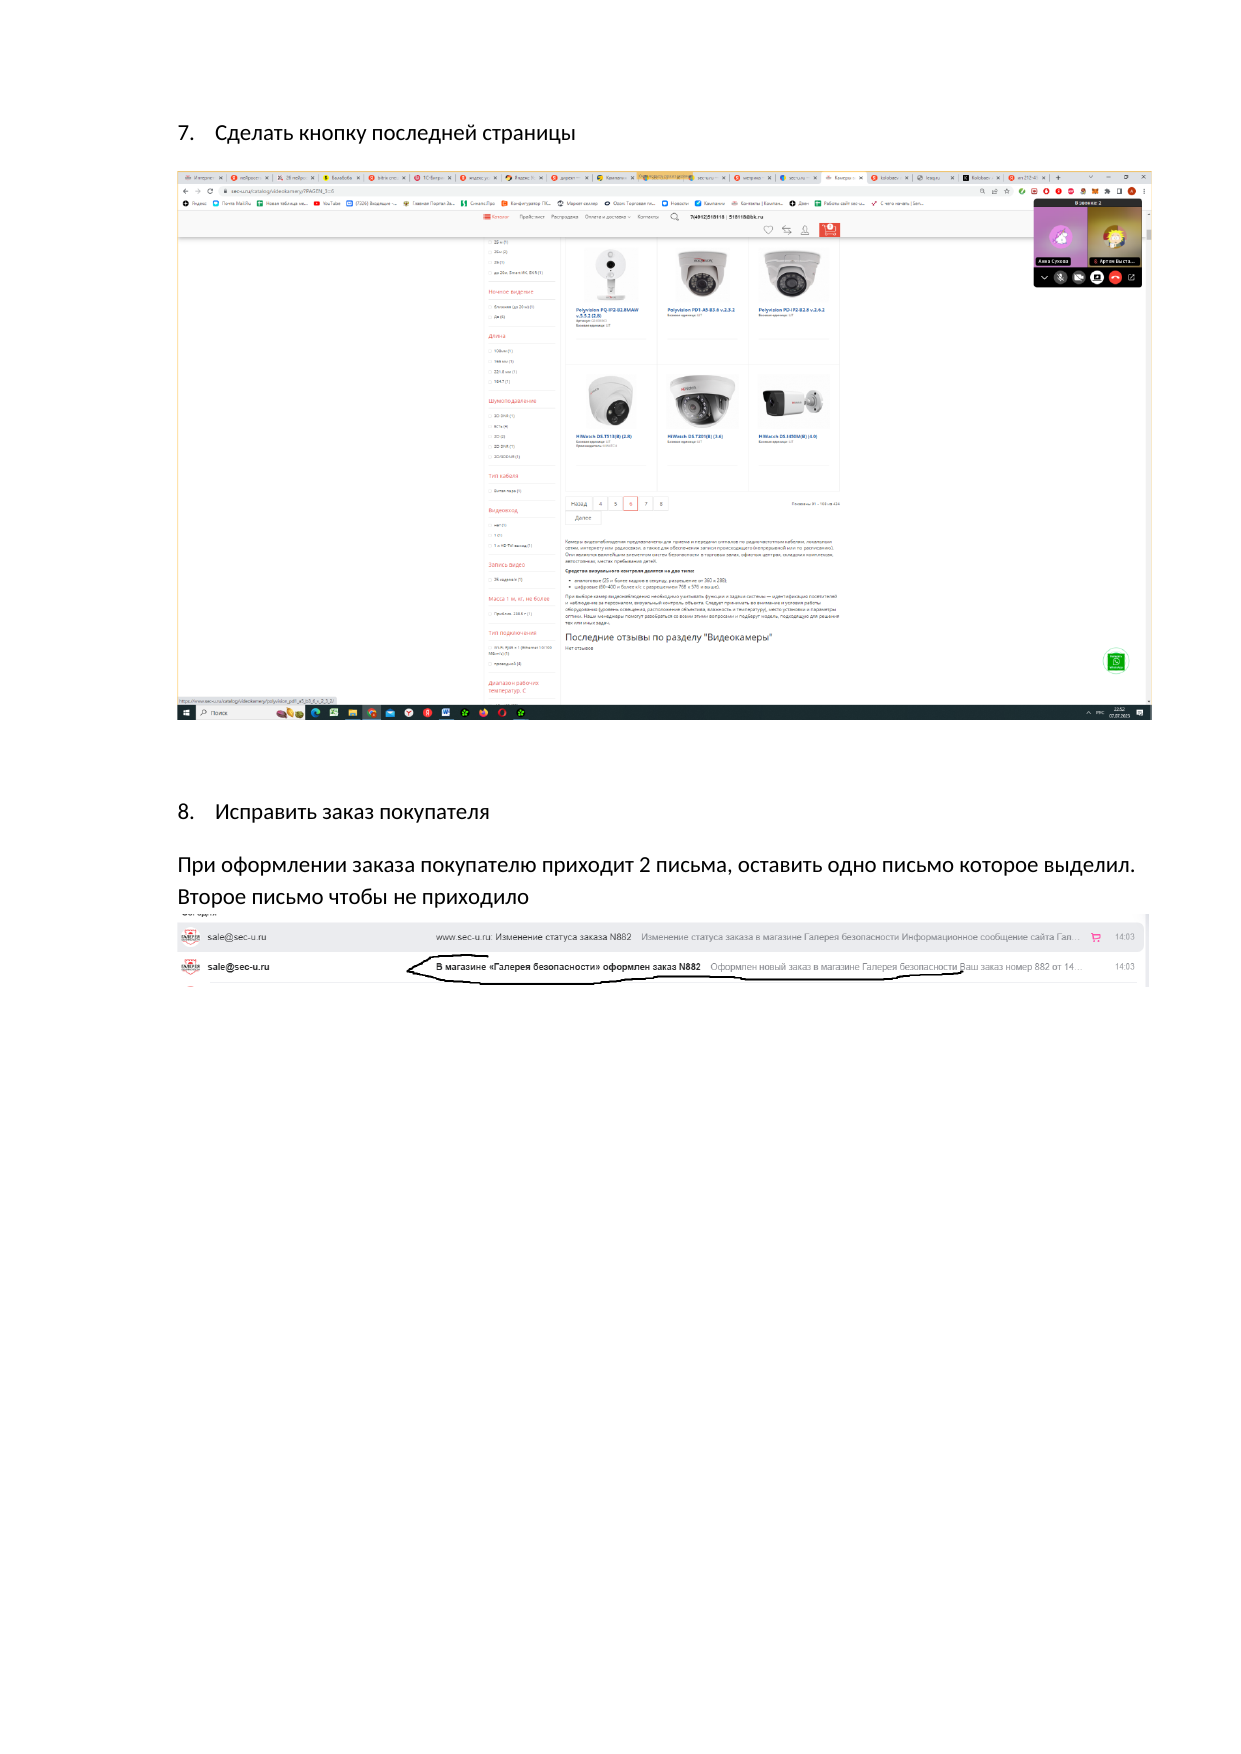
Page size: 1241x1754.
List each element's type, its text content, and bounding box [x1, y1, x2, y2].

list Исправить заказ покупателя [177, 797, 1152, 825]
picture [177, 914, 1149, 987]
list Сделать кнопку последней страницы [177, 118, 1152, 146]
picture [177, 171, 1152, 720]
